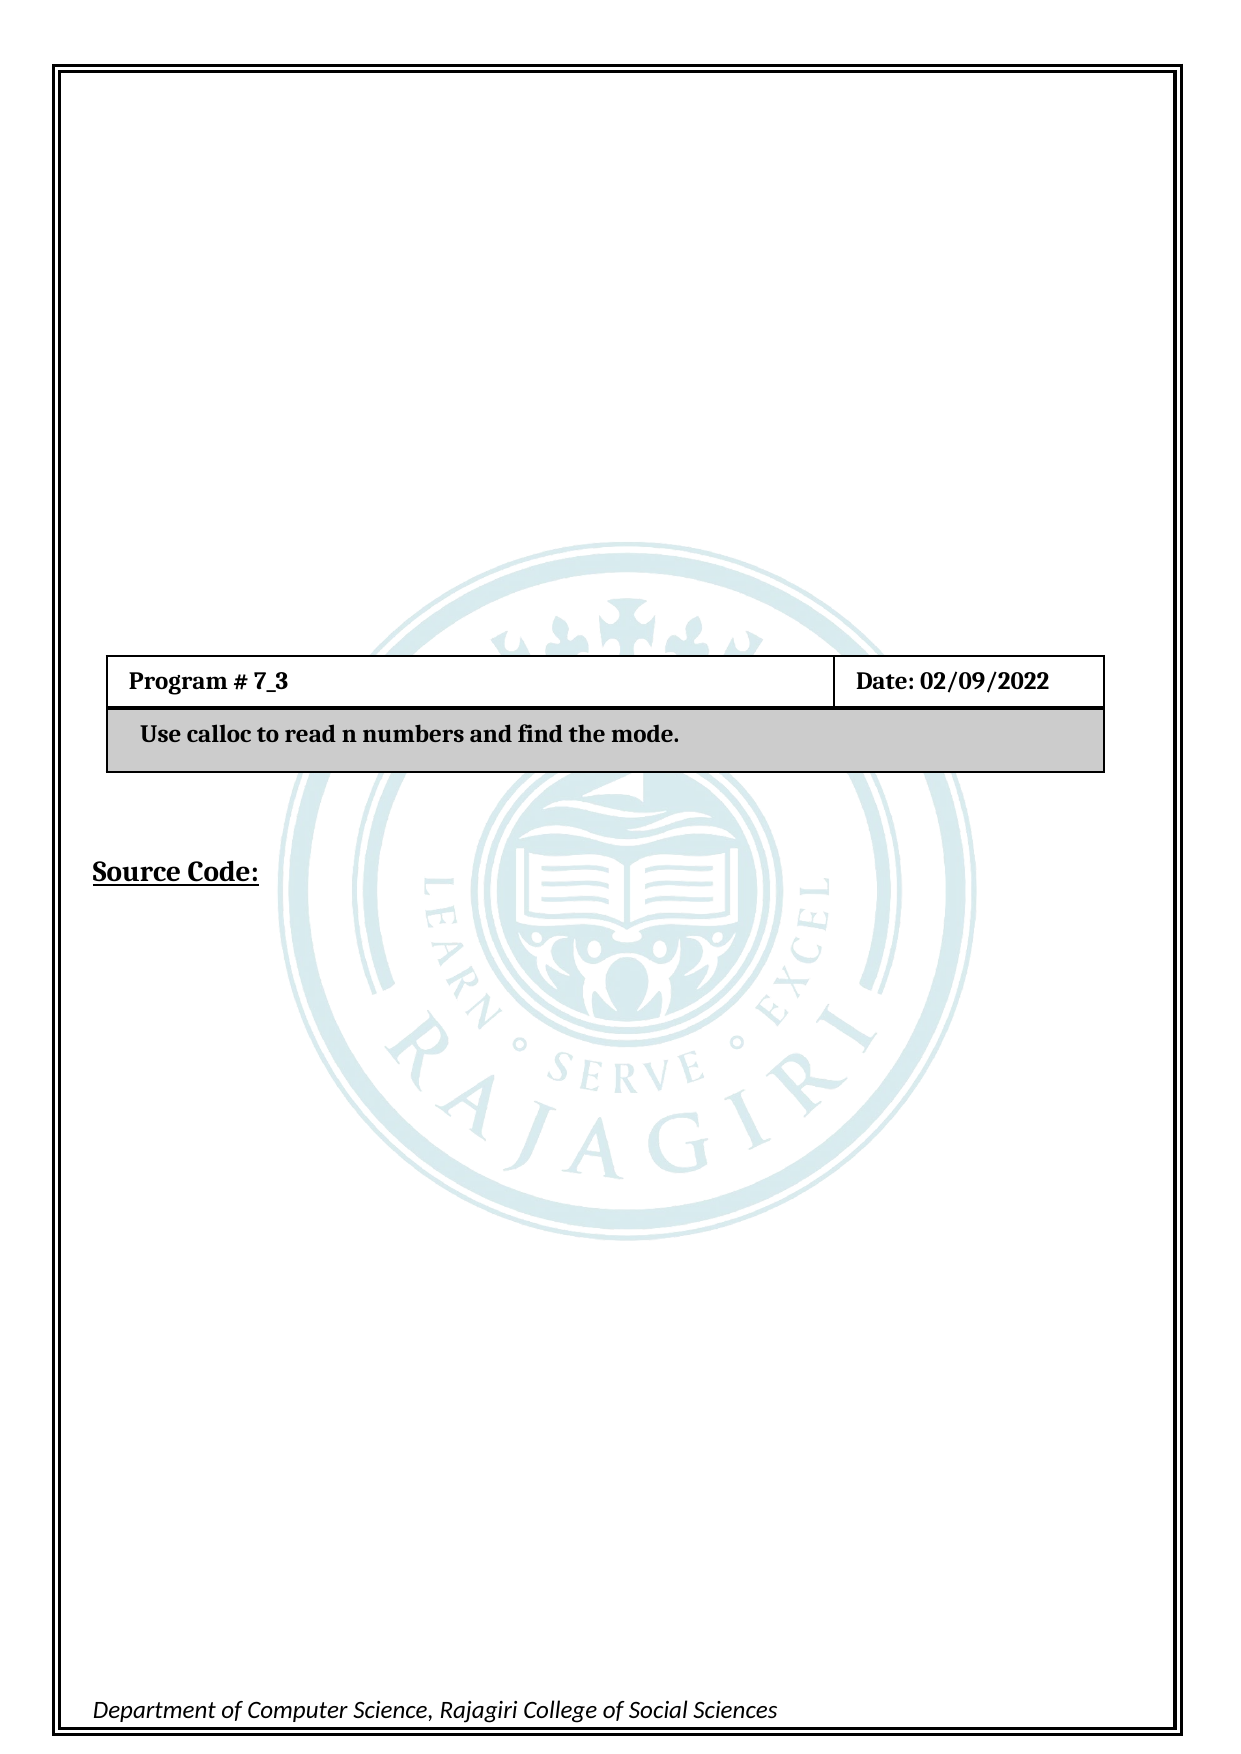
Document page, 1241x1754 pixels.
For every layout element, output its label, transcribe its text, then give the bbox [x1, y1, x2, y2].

table_header Date: 02/09/2022 [835, 657, 1103, 706]
table_header Program # 7_3 [108, 657, 833, 706]
text Source Code: [93, 856, 1165, 889]
table_cell Use calloc to read n numbers and find the mode. [108, 710, 1103, 771]
